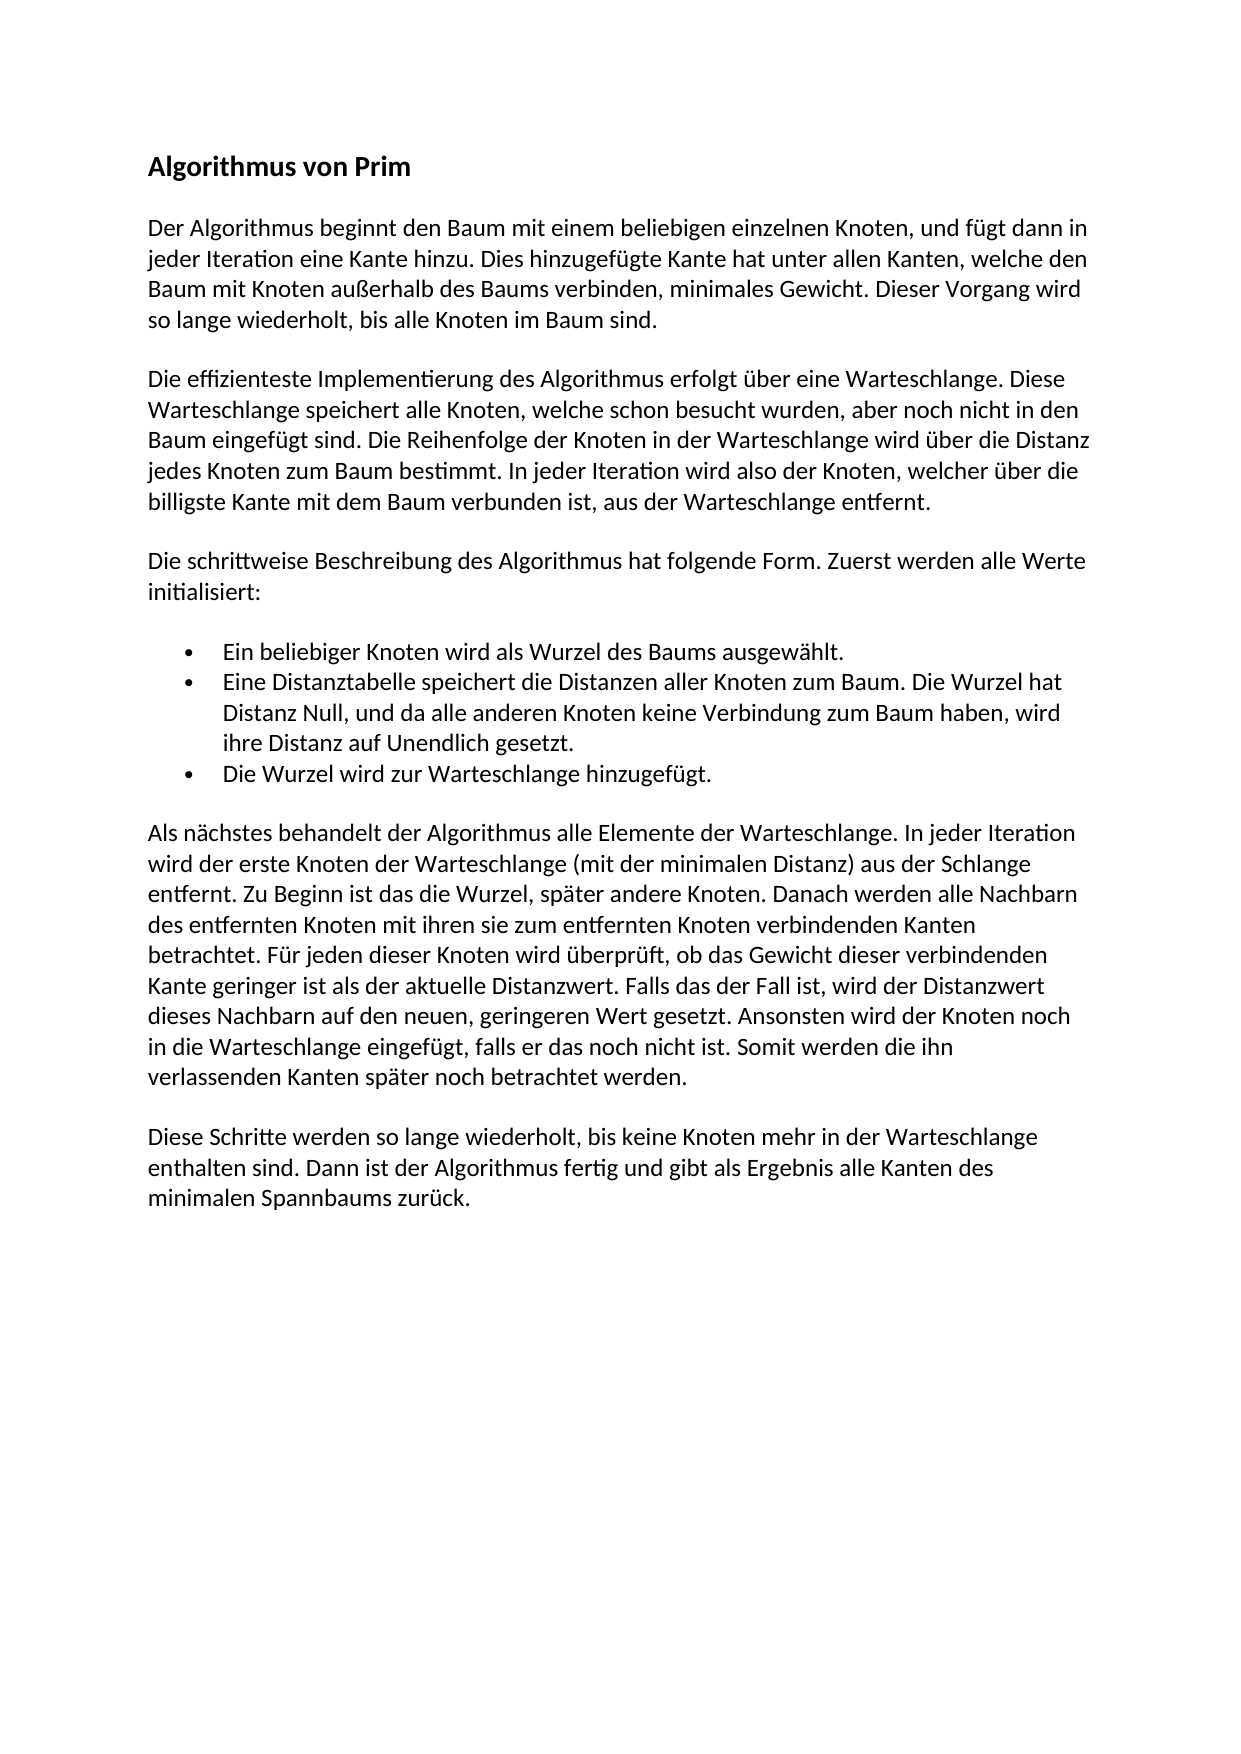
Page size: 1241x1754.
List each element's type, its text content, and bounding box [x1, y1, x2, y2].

text Die schrittweise Beschreibung des Algorithmus hat folgende Form. Zuerst werden alle Werte initialisiert: [148, 545, 1093, 606]
list Die Wurzel wird zur Warteschlange hinzugefügt. [185, 758, 1093, 788]
text Diese Schritte werden so lange wiederholt, bis keine Knoten mehr in der Warteschlange enthalten sind. Dann ist der Algorithmus fertig und gibt als Ergebnis alle Kanten des minimalen Spannbaums zurück. [148, 1121, 1093, 1213]
list Eine Distanztabelle speichert die Distanzen aller Knoten zum Baum. Die Wurzel hat Distanz Null, und da alle anderen Knoten keine Verbindung zum Baum haben, wird ihre Distanz auf Unendlich gesetzt. [185, 666, 1093, 758]
list Ein beliebiger Knoten wird als Wurzel des Baums ausgewählt. [185, 636, 1093, 666]
text Algorithmus von Prim [148, 148, 1093, 183]
text Die effizienteste Implementierung des Algorithmus erfolgt über eine Warteschlange. Diese Warteschlange speichert alle Knoten, welche schon besucht wurden, aber noch nicht in den Baum eingefügt sind. Die Reihenfolge der Knoten in der Warteschlange wird über die Distanz jedes Knoten zum Baum bestimmt. In jeder Iteration wird also der Knoten, welcher über die billigste Kante mit dem Baum verbunden ist, aus der Warteschlange entfernt. [148, 364, 1093, 516]
text Der Algorithmus beginnt den Baum mit einem beliebigen einzelnen Knoten, und fügt dann in jeder Iteration eine Kante hinzu. Dies hinzugefügte Kante hat unter allen Kanten, welche den Baum mit Knoten außerhalb des Baums verbinden, minimales Gewicht. Dieser Vorgang wird so lange wiederholt, bis alle Knoten im Baum sind. [148, 212, 1093, 334]
text Als nächstes behandelt der Algorithmus alle Elemente der Warteschlange. In jeder Iteration wird der erste Knoten der Warteschlange (mit der minimalen Distanz) aus der Schlange entfernt. Zu Beginn ist das die Wurzel, später andere Knoten. Danach werden alle Nachbarn des entfernten Knoten mit ihren sie zum entfernten Knoten verbindenden Kanten betrachtet. Für jeden dieser Knoten wird überprüft, ob das Gewicht dieser verbindenden Kante geringer ist als der aktuelle Distanzwert. Falls das der Fall ist, wird der Distanzwert dieses Nachbarn auf den neuen, geringeren Wert gesetzt. Ansonsten wird der Knoten noch in die Warteschlange eingefügt, falls er das noch nicht ist. Somit werden die ihn verlassenden Kanten später noch betrachtet werden. [148, 817, 1093, 1092]
